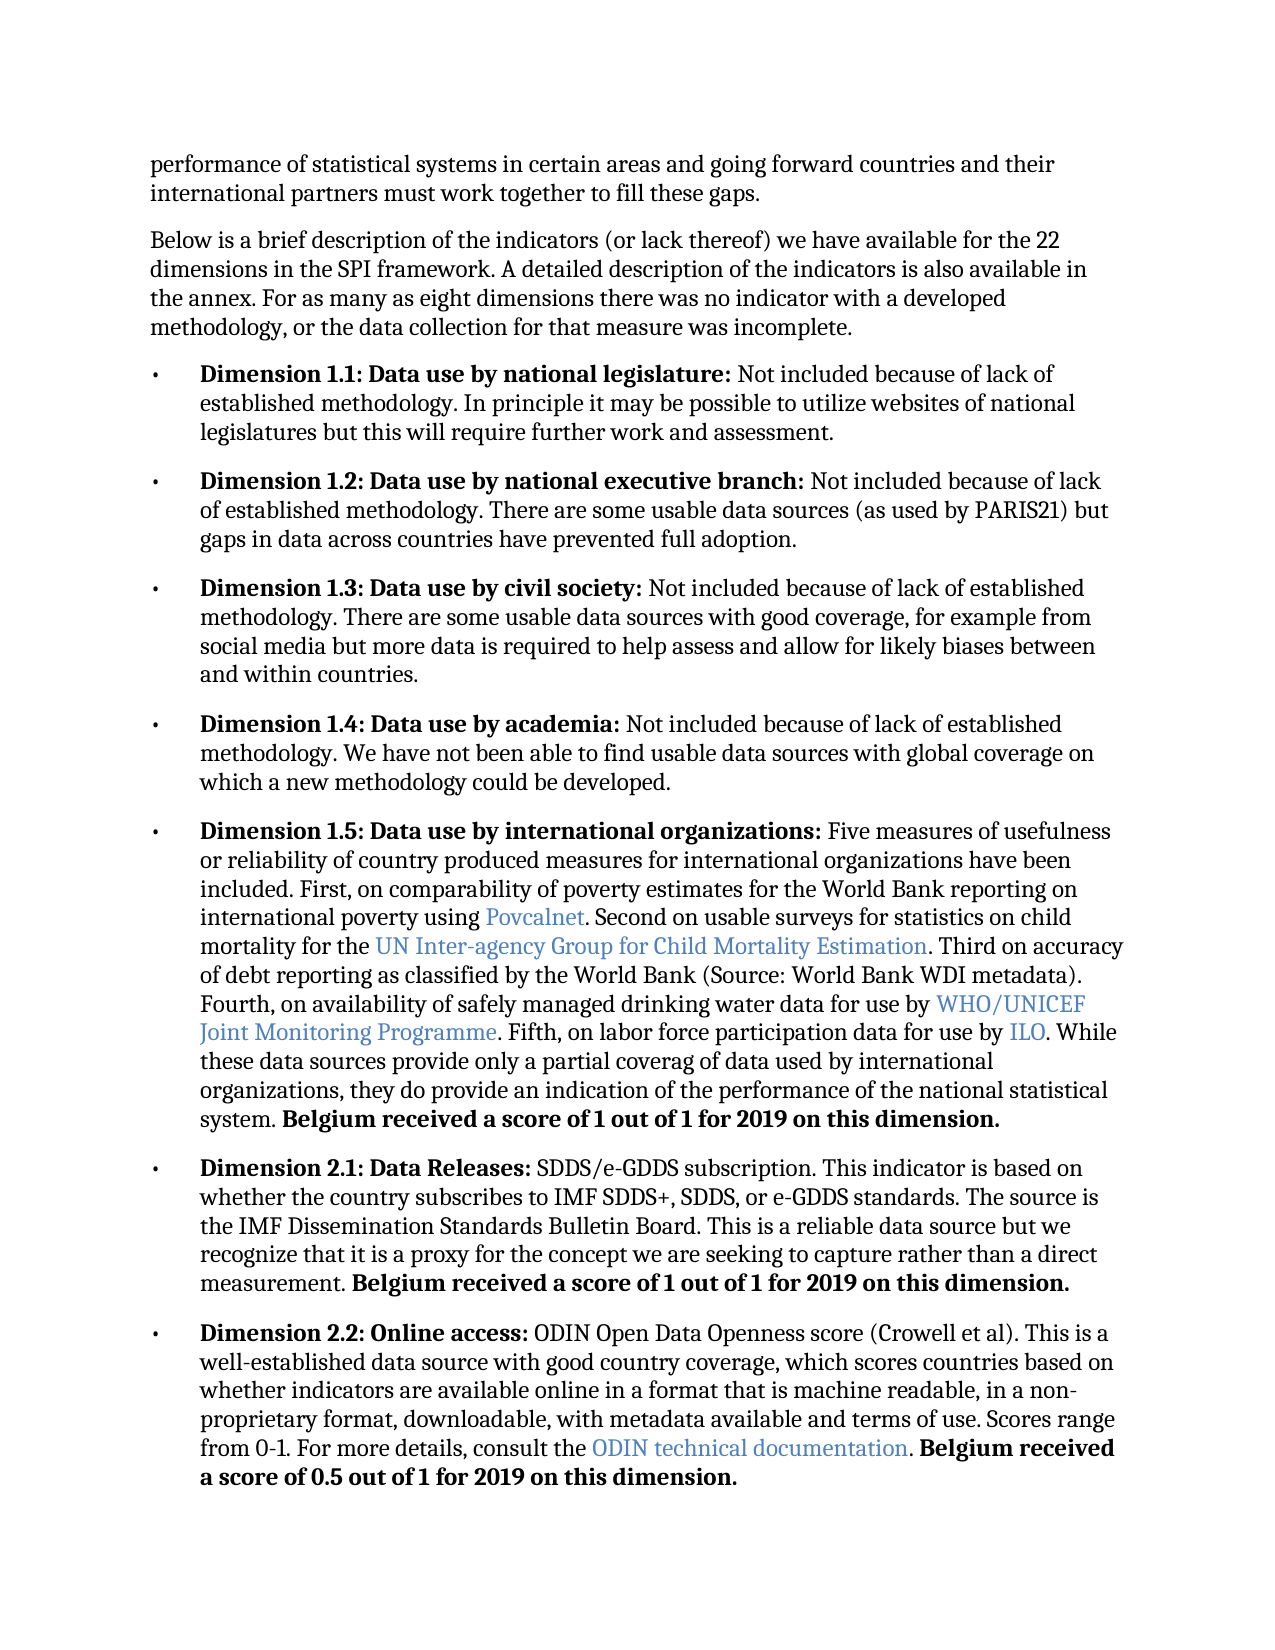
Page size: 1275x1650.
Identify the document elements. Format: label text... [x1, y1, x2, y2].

list Dimension 1.2: Data use by national executive branch: Not included because of lack of established methodology. There are some usable data sources (as used by PARIS21) but gaps in data across countries have prevented full adoption. [150, 467, 1125, 553]
list Dimension 1.5: Data use by international organizations: Five measures of usefulness or reliability of country produced measures for international organizations have been included. First, on comparability of poverty estimates for the World Bank reporting on international poverty using Povcalnet. Second on usable surveys for statistics on child mortality for the UN Inter-agency Group for Child Mortality Estimation. Third on accuracy of debt reporting as classified by the World Bank (Source: World Bank WDI metadata). Fourth, on availability of safely managed drinking water data for use by WHO/UNICEF Joint Monitoring Programme. Fifth, on labor force participation data for use by ILO. While these data sources provide only a partial coverag of data used by international organizations, they do provide an indication of the performance of the national statistical system. Belgium received a score of 1 out of 1 for 2019 on this dimension. [150, 817, 1125, 1133]
list Dimension 1.4: Data use by academia: Not included because of lack of established methodology. We have not been able to find usable data sources with global coverage on which a new methodology could be developed. [150, 710, 1125, 796]
text Below is a brief description of the indicators (or lack thereof) we have available for the 22 dimensions in the SPI framework. A detailed description of the indicators is also available in the annex. For as many as eight dimensions there was no indicator with a developed methodology, or the data collection for that measure was incomplete. [150, 226, 1125, 341]
list Dimension 2.2: Online access: ODIN Open Data Openness score (Crowell et al). This is a well-established data source with good country coverage, which scores countries based on whether indicators are available online in a format that is machine readable, in a non-proprietary format, downloadable, with metadata available and terms of use. Scores range from 0-1. For more details, consult the ODIN technical documentation. Belgium received a score of 0.5 out of 1 for 2019 on this dimension. [150, 1319, 1125, 1491]
list Dimension 2.1: Data Releases: SDDS/e-GDDS subscription. This indicator is based on whether the country subscribes to IMF SDDS+, SDDS, or e-GDDS standards. The source is the IMF Dissemination Standards Bulletin Board. This is a reliable data source but we recognize that it is a proxy for the concept we are seeking to capture rather than a direct measurement. Belgium received a score of 1 out of 1 for 2019 on this dimension. [150, 1154, 1125, 1298]
list Dimension 1.3: Data use by civil society: Not included because of lack of established methodology. There are some usable data sources with good coverage, for example from social media but more data is required to help assess and allow for likely biases between and within countries. [150, 574, 1125, 689]
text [150, 150, 1125, 207]
list Dimension 1.1: Data use by national legislature: Not included because of lack of established methodology. In principle it may be possible to utilize websites of national legislatures but this will require further work and assessment. [150, 360, 1125, 446]
